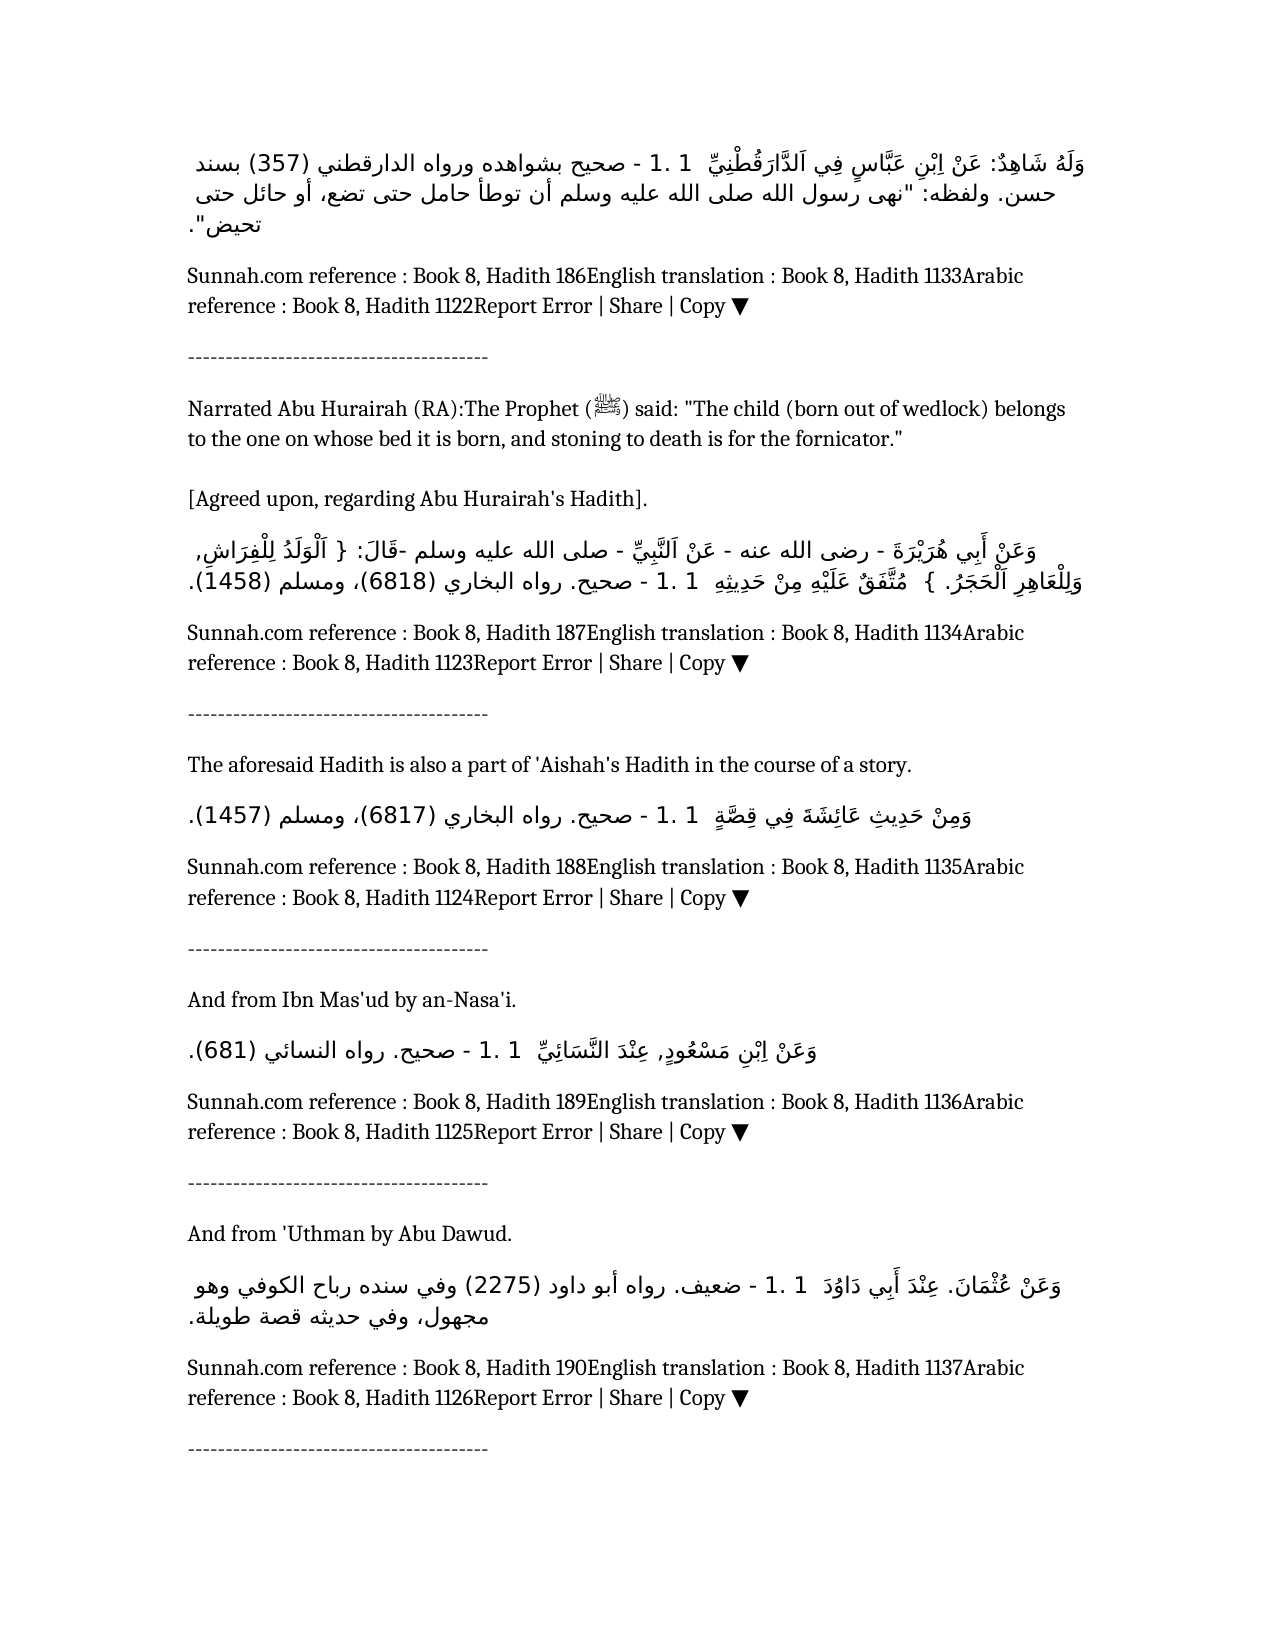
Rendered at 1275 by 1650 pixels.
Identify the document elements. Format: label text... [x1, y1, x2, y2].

text وَعَنْ أَبِي هُرَيْرَةَ ‏- رضى الله عنه ‏- عَنْ اَلنَّبِيِّ ‏- صلى الله عليه وسلم ‏-قَالَ: { اَلْوَلَدُ لِلْفِرَاشِ, وَلِلْعَاهِرِ اَلْحَجَرُ.‏ } مُتَّفَقٌ عَلَيْهِ مِنْ حَدِيثِهِ 1‏ .‏‏1 ‏- صحيح.‏ رواه البخاري (6818)‏، ومسلم (1458)‏.‏ [187, 537, 1087, 594]
text And from 'Uthman by Abu Dawud. [187, 1221, 1087, 1248]
text Sunnah.com reference : Book 8, Hadith 187English translation : Book 8, Hadith 1134Arabic reference : Book 8, Hadith 1123Report Error | Share | Copy ▼ [187, 619, 1087, 676]
text ---------------------------------------- [187, 1436, 1087, 1462]
text Sunnah.com reference : Book 8, Hadith 186English translation : Book 8, Hadith 1133Arabic reference : Book 8, Hadith 1122Report Error | Share | Copy ▼ [187, 263, 1087, 319]
text وَعَنْ عُثْمَانَ.‏ عِنْدَ أَبِي دَاوُدَ 1‏ .‏‏1 ‏- ضعيف.‏ رواه أبو داود (2275)‏ وفي سنده رباح الكوفي وهو مجهول، وفي حديثه قصة طويلة.‏ [187, 1272, 1087, 1329]
text وَلَهُ شَاهِدٌ: عَنْ اِبْنِ عَبَّاسٍ فِي اَلدَّارَقُطْنِيِّ 1‏ .‏‏1 ‏- صحيح بشواهده ورواه الدارقطني (357)‏ بسند حسن.‏ ولفظه: "نهى رسول الله صلى الله عليه وسلم أن توطأ حامل حتى تضع، أو حائل حتى تحيض".‏ [187, 150, 1087, 238]
text ---------------------------------------- [187, 935, 1087, 962]
text Narrated Abu Hurairah (RA):The Prophet (ﷺ) said: "The child (born out of wedlock) belongs to the one on whose bed it is born, and stoning to death is for the fornicator." [Agreed upon, regarding Abu Hurairah's Hadith]. [187, 395, 1087, 513]
text And from Ibn Mas'ud by an-Nasa'i. [187, 986, 1087, 1013]
text The aforesaid Hadith is also a part of 'Aishah's Hadith in the course of a story. [187, 752, 1087, 778]
text Sunnah.com reference : Book 8, Hadith 190English translation : Book 8, Hadith 1137Arabic reference : Book 8, Hadith 1126Report Error | Share | Copy ▼ [187, 1354, 1087, 1411]
text ---------------------------------------- [187, 1170, 1087, 1197]
text وَعَنْ اِبْنِ مَسْعُودٍ, عِنْدَ النَّسَائِيِّ 1‏ .‏‏1 ‏- صحيح.‏ رواه النسائي (681)‏.‏ [187, 1037, 1087, 1064]
text ---------------------------------------- [187, 344, 1087, 370]
text وَمِنْ حَدِيثِ عَائِشَةَ فِي قِصَّةٍ 1‏ .‏‏1 ‏- صحيح.‏ رواه البخاري (6817)‏، ومسلم (1457)‏.‏ [187, 803, 1087, 829]
text Sunnah.com reference : Book 8, Hadith 188English translation : Book 8, Hadith 1135Arabic reference : Book 8, Hadith 1124Report Error | Share | Copy ▼ [187, 854, 1087, 911]
text ---------------------------------------- [187, 701, 1087, 727]
text Sunnah.com reference : Book 8, Hadith 189English translation : Book 8, Hadith 1136Arabic reference : Book 8, Hadith 1125Report Error | Share | Copy ▼ [187, 1089, 1087, 1146]
